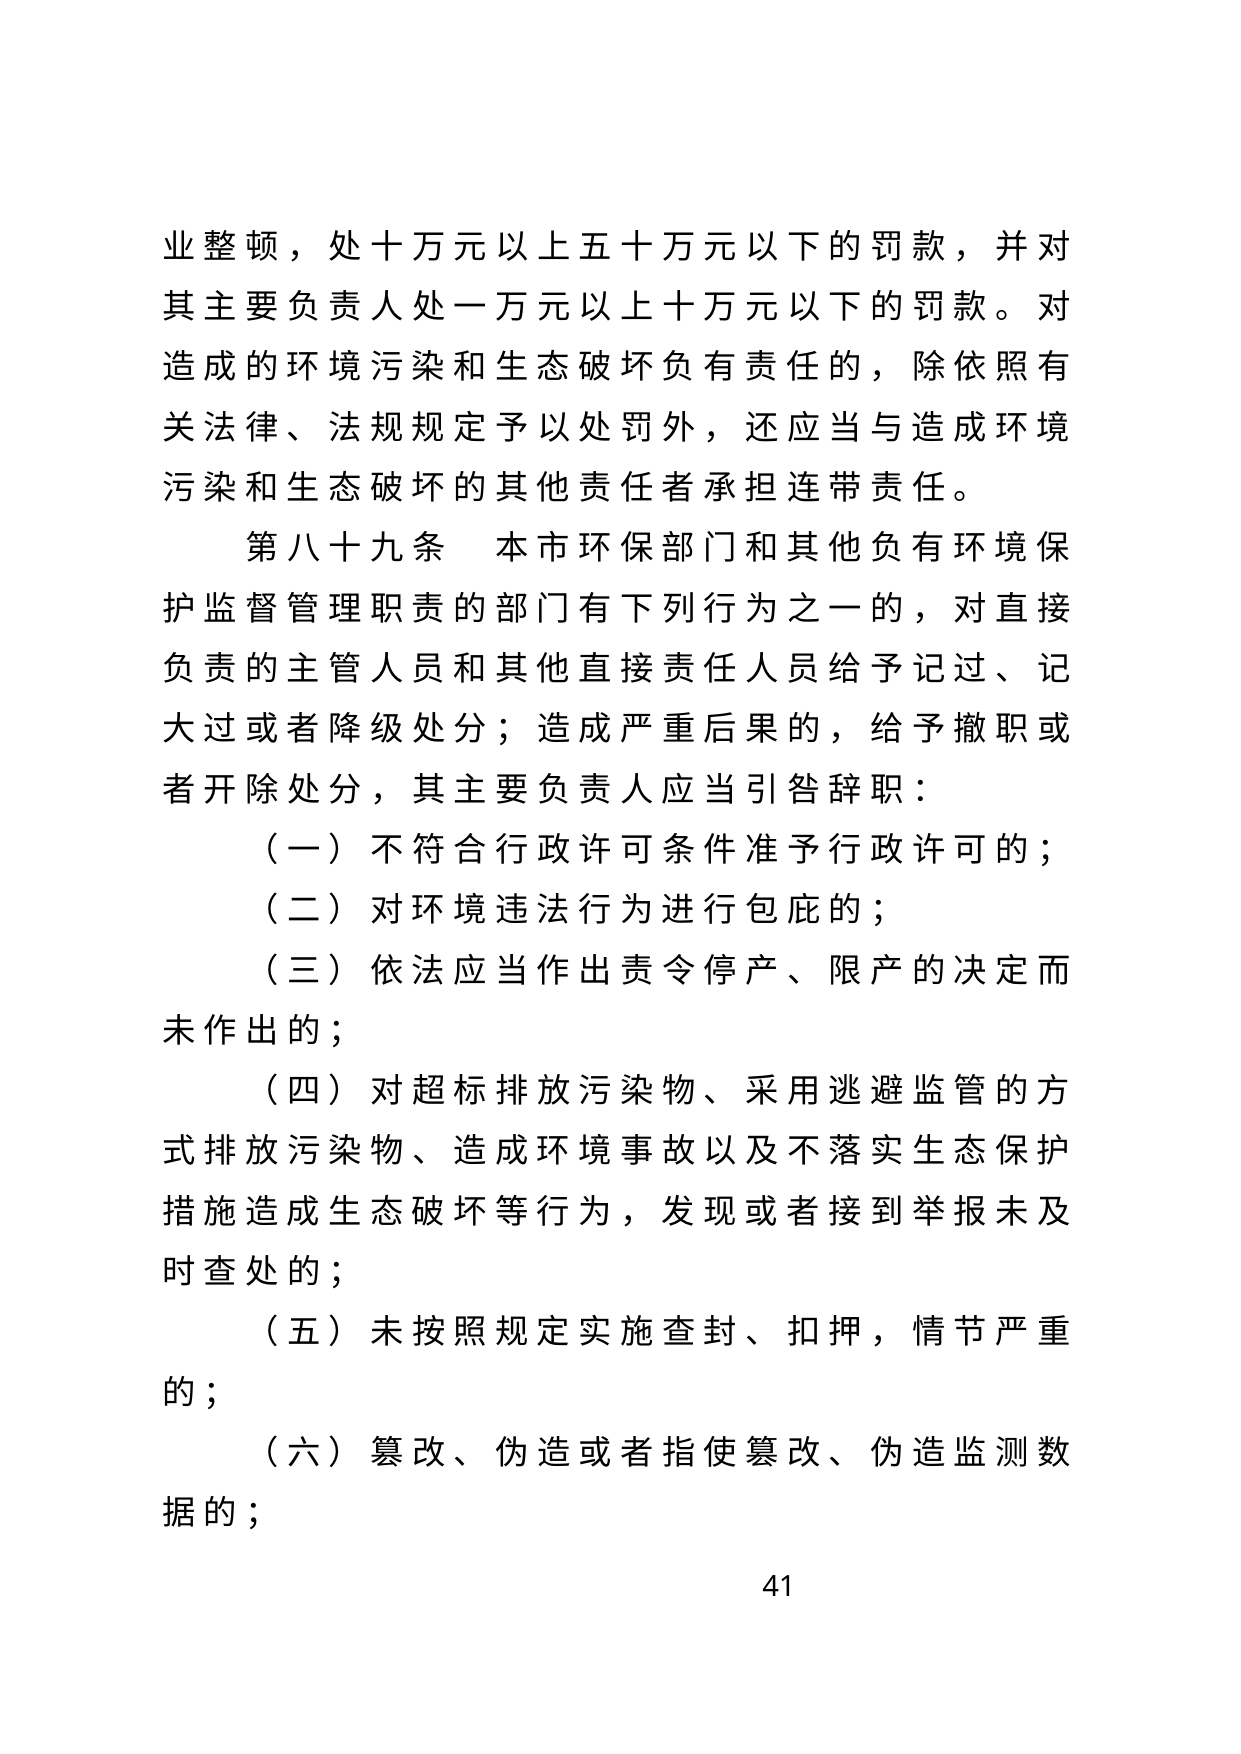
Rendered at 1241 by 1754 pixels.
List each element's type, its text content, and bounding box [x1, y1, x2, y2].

text （四）对超标排放污染物、采用逃避监管的方式排放污染物、造成环境事故以及不落实生态保护措施造成生态破坏等行为，发现或者接到举报未及时查处的； [162, 1058, 1078, 1299]
text （一）不符合行政许可条件准予行政许可的； [162, 817, 1078, 877]
text （二）对环境违法行为进行包庇的； [162, 877, 1078, 937]
text （六）篡改、伪造或者指使篡改、伪造监测数据的； [162, 1420, 1078, 1540]
text （三）依法应当作出责令停产、限产的决定而未作出的； [162, 937, 1078, 1058]
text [162, 213, 1078, 515]
text （五）未按照规定实施查封、扣押，情节严重的； [162, 1299, 1078, 1420]
text 第八十九条 本市环保部门和其他负有环境保护监督管理职责的部门有下列行为之一的，对直接负责的主管人员和其他直接责任人员给予记过、记大过或者降级处分；造成严重后果的，给予撤职或者开除处分，其主要负责人应当引咎辞职： [162, 515, 1078, 817]
